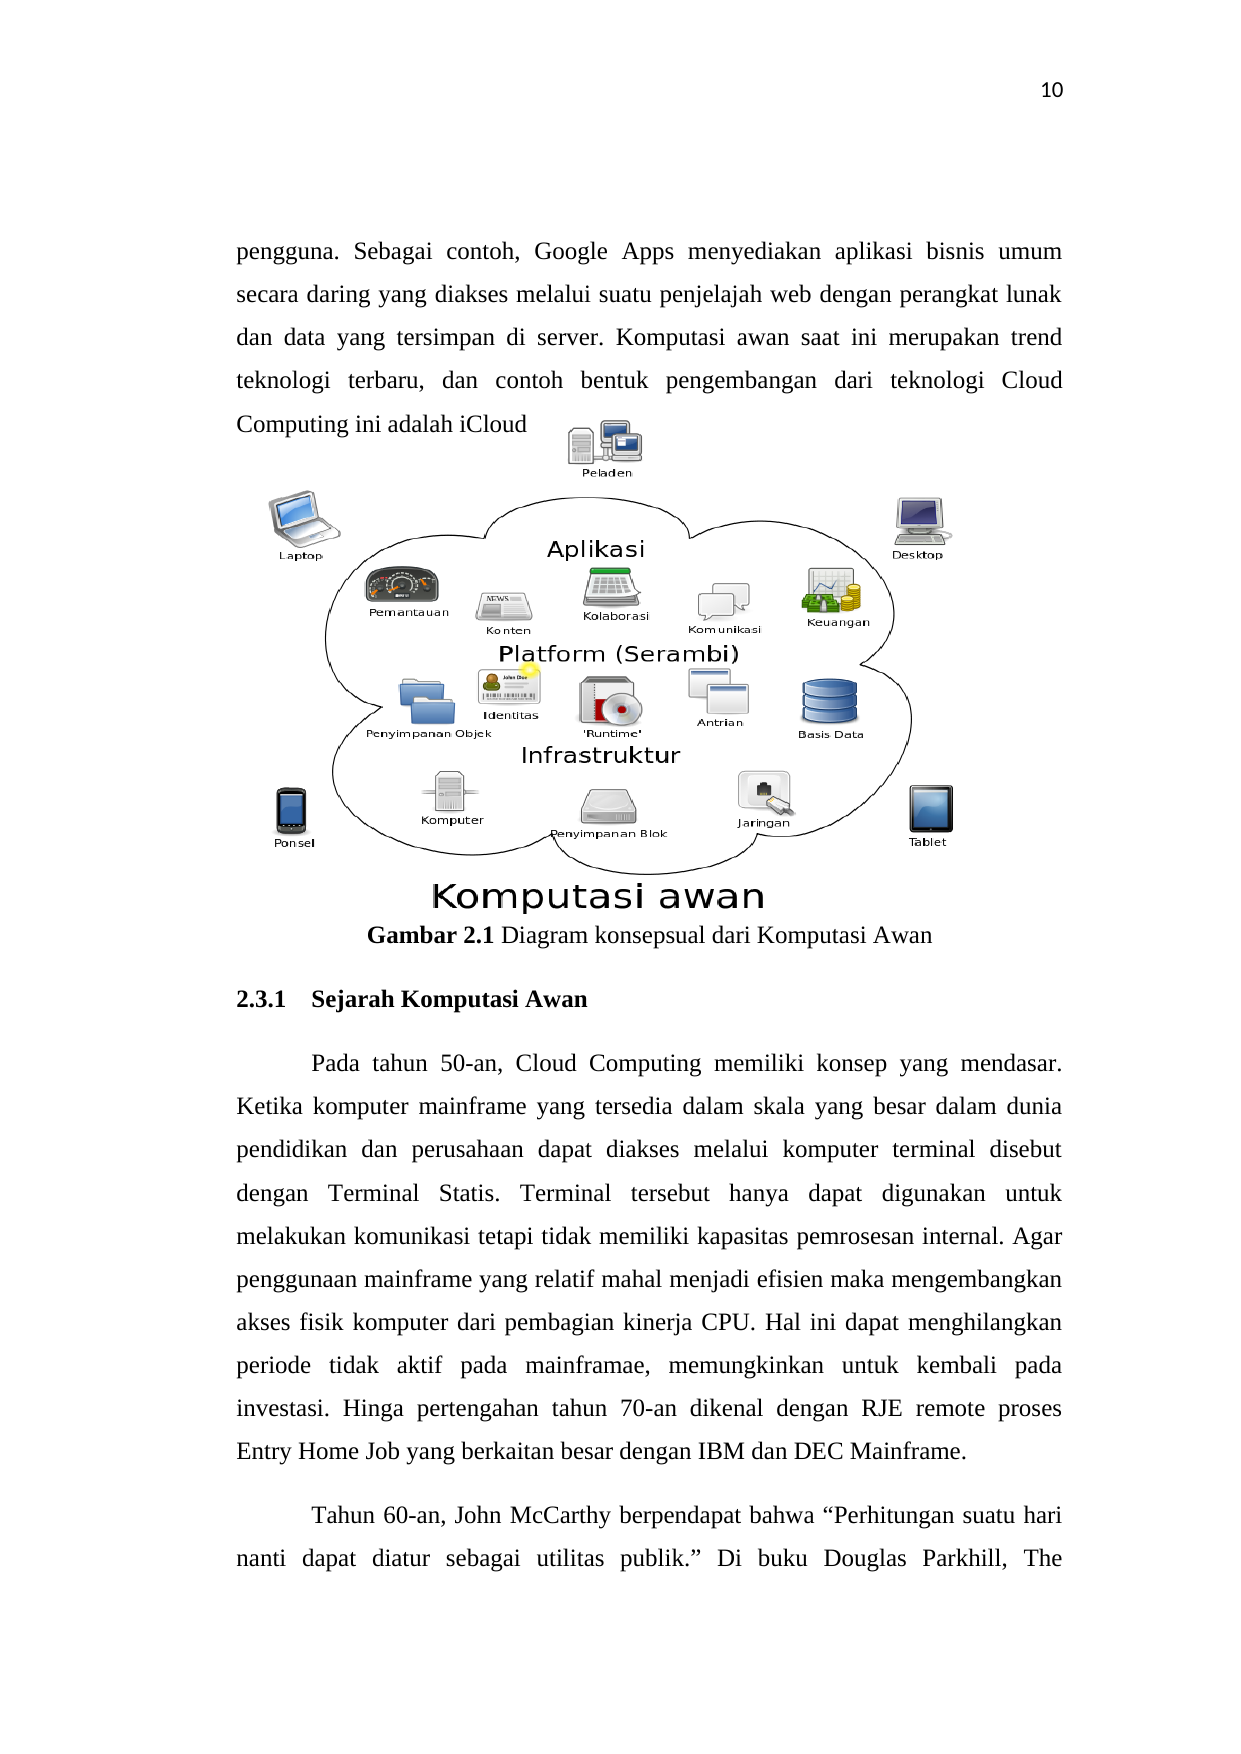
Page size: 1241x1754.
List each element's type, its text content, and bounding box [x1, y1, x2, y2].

text 2.3.1 Sejarah Komputasi Awan [236, 984, 1063, 1013]
text Pada tahun 50-an, Cloud Computing memiliki konsep yang mendasar. Ketika komputer mainframe yang tersedia dalam skala yang besar dalam dunia pendidikan dan perusahaan dapat diakses melalui komputer terminal disebut dengan Terminal Statis. Terminal tersebut hanya dapat digunakan untuk melakukan komunikasi tetapi tidak memiliki kapasitas pemrosesan internal. Agar penggunaan mainframe yang relatif mahal menjadi efisien maka mengembangkan akses fisik komputer dari pembagian kinerja CPU. Hal ini dapat menghilangkan periode tidak aktif pada mainframae, memungkinkan untuk kembali pada investasi. Hinga pertengahan tahun 70-an dikenal dengan RJE remote proses Entry Home Job yang berkaitan besar dengan IBM dan DEC Mainframe. [236, 1048, 1063, 1465]
picture [236, 437, 985, 920]
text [236, 236, 1063, 437]
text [236, 1500, 1063, 1572]
text Gambar 2.1 Diagram konsepsual dari Komputasi Awan [236, 920, 1063, 949]
